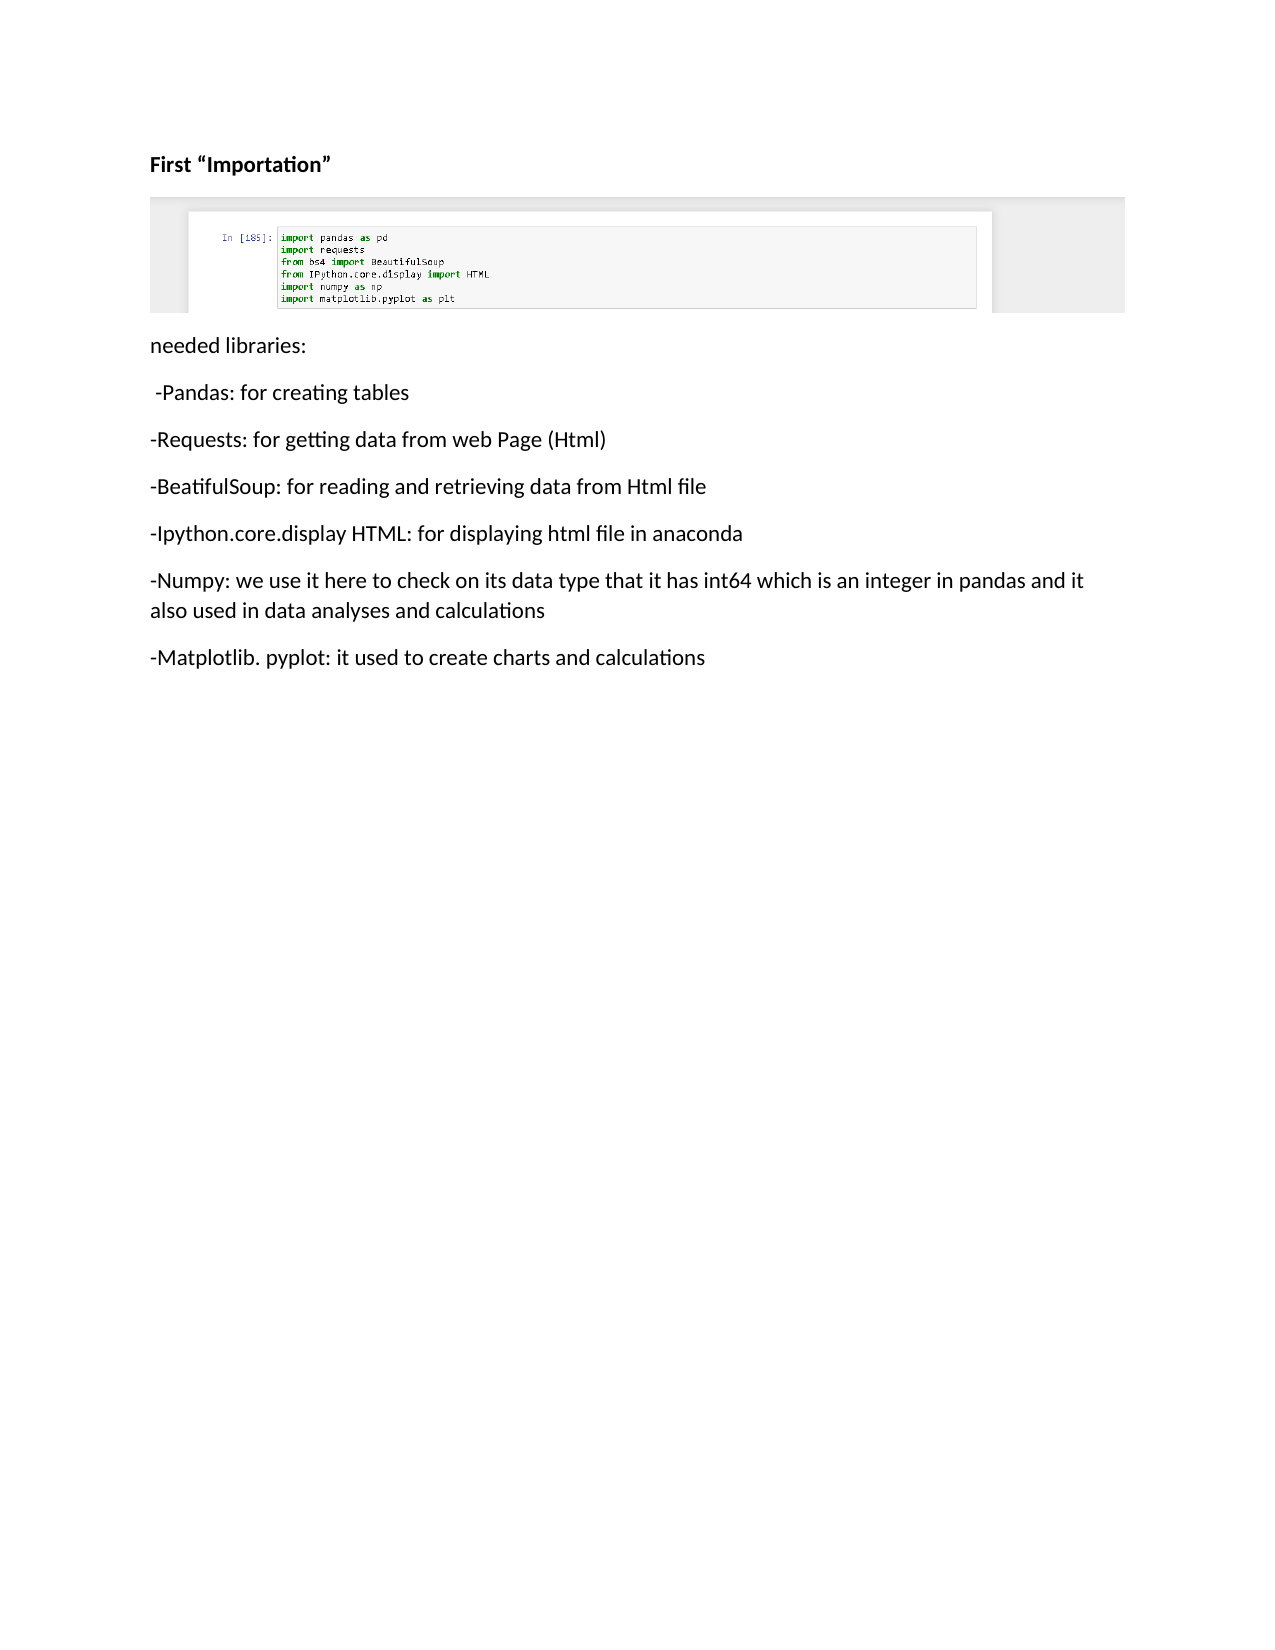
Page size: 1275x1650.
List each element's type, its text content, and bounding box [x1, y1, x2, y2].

picture [150, 196, 1125, 313]
text -BeatifulSoup: for reading and retrieving data from Html file [150, 472, 1125, 500]
text -Pandas: for creating tables [150, 378, 1125, 406]
text -Ipython.core.display HTML: for displaying html file in anaconda [150, 519, 1125, 547]
text -Matplotlib. pyplot: it used to create charts and calculations [150, 643, 1125, 671]
text First “Importation” [150, 150, 1125, 178]
text needed libraries: [150, 331, 1125, 359]
text -Numpy: we use it here to check on its data type that it has int64 which is an integer in pandas and it also used in data analyses and calculations [150, 566, 1125, 624]
text -Requests: for getting data from web Page (Html) [150, 425, 1125, 453]
